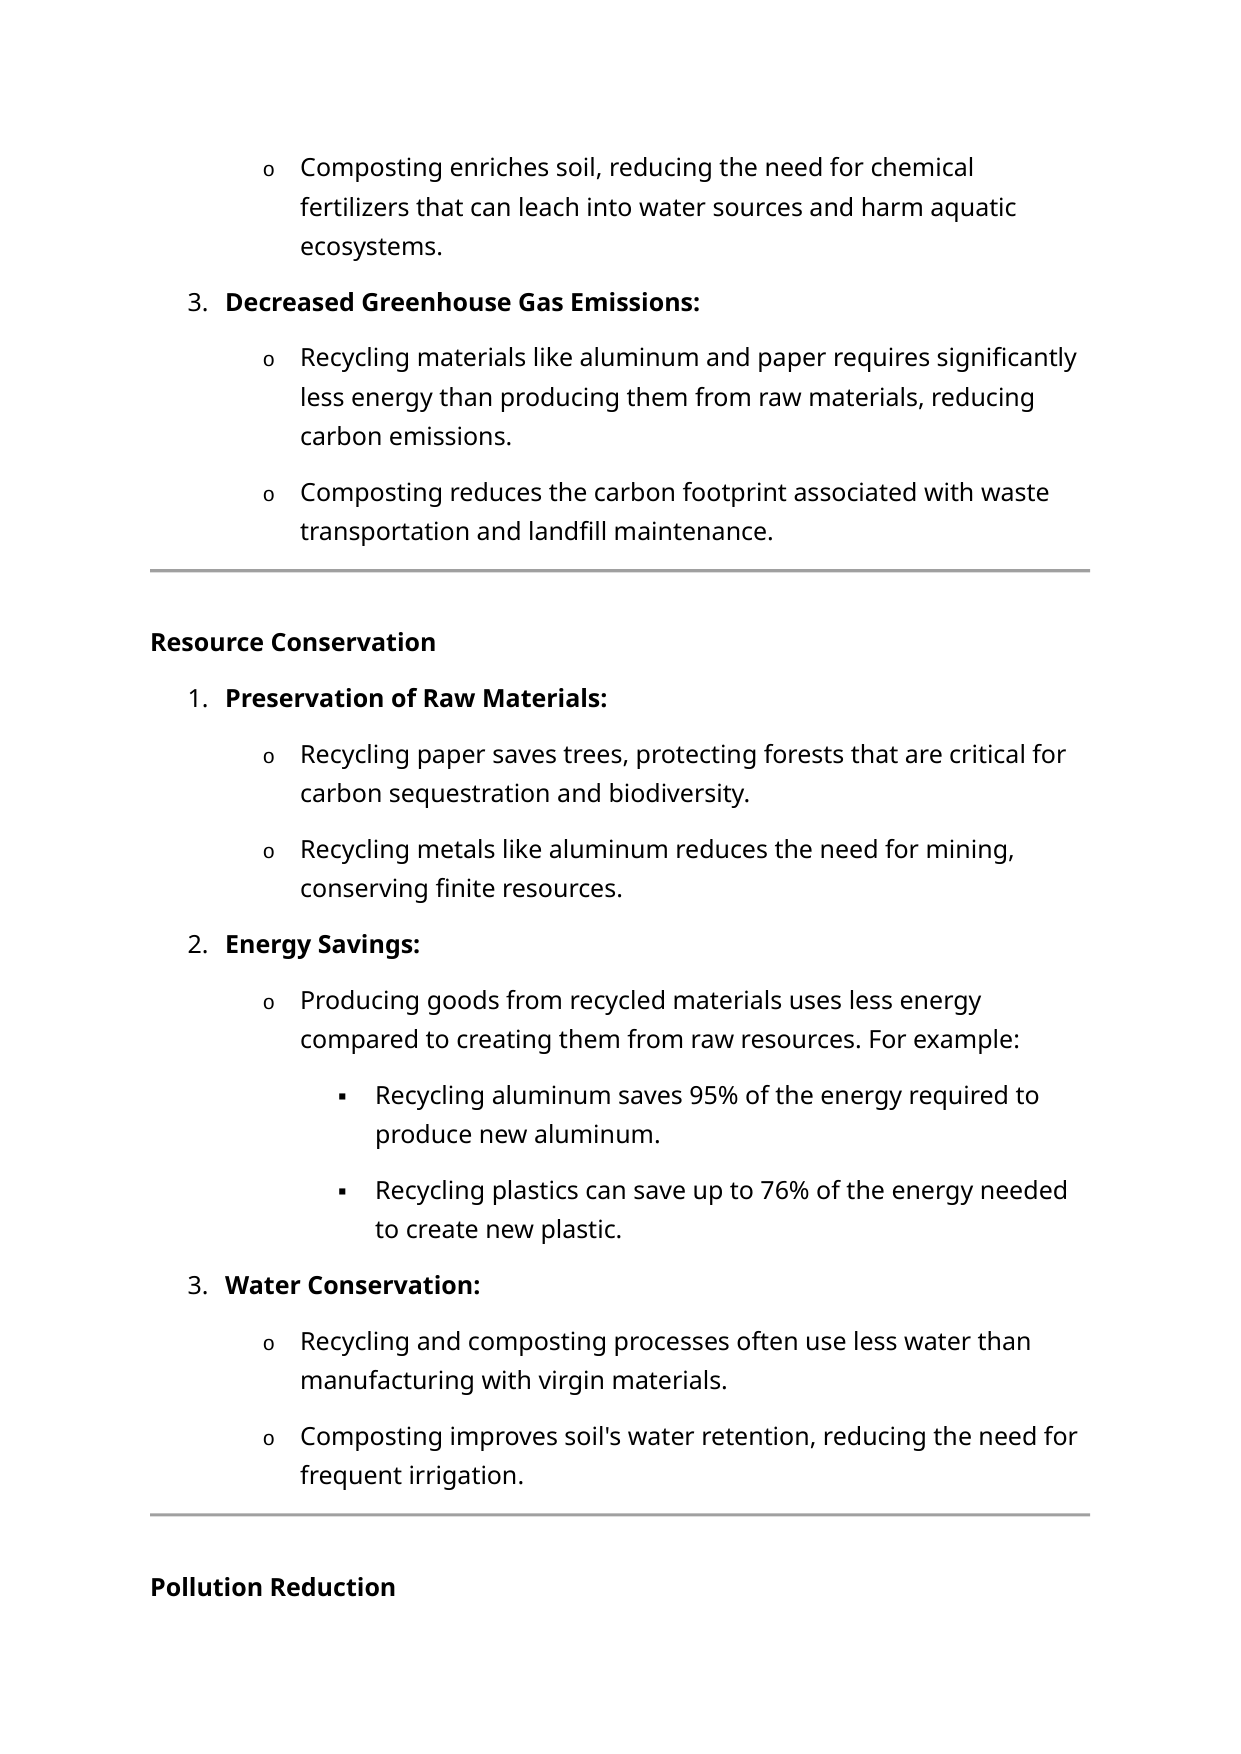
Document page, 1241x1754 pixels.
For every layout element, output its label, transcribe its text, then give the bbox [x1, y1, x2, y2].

list Recycling materials like aluminum and paper requires significantly less energy than producing them from raw materials, reducing carbon emissions. [262, 340, 1090, 452]
list Recycling aluminum saves 95% of the energy required to produce new aluminum. [337, 1077, 1090, 1151]
list Producing goods from recycled materials uses less energy compared to creating them from raw resources. For example: [262, 982, 1090, 1056]
list Energy Savings: [187, 927, 1090, 961]
list Recycling paper saves trees, protecting forests that are critical for carbon sequestration and biodiversity. [262, 737, 1090, 810]
text Pollution Reduction [150, 1569, 1090, 1603]
list Water Conservation: [187, 1267, 1090, 1302]
list Recycling and composting processes often use less water than manufacturing with virgin materials. [262, 1323, 1090, 1397]
text Resource Conservation [150, 625, 1090, 659]
list Composting improves soil's water retention, reducing the need for frequent irrigation. [262, 1418, 1090, 1492]
list Composting enriches soil, reducing the need for chemical fertilizers that can leach into water sources and harm aquatic ecosystems. [262, 150, 1090, 262]
list Recycling plastics can save up to 76% of the energy needed to create new plastic. [337, 1172, 1090, 1246]
list Recycling metals like aluminum reduces the need for mining, conserving finite resources. [262, 832, 1090, 905]
list Composting reduces the carbon footprint associated with waste transportation and landfill maintenance. [262, 474, 1090, 547]
list Decreased Greenhouse Gas Emissions: [187, 284, 1090, 318]
list Preservation of Raw Materials: [187, 681, 1090, 715]
